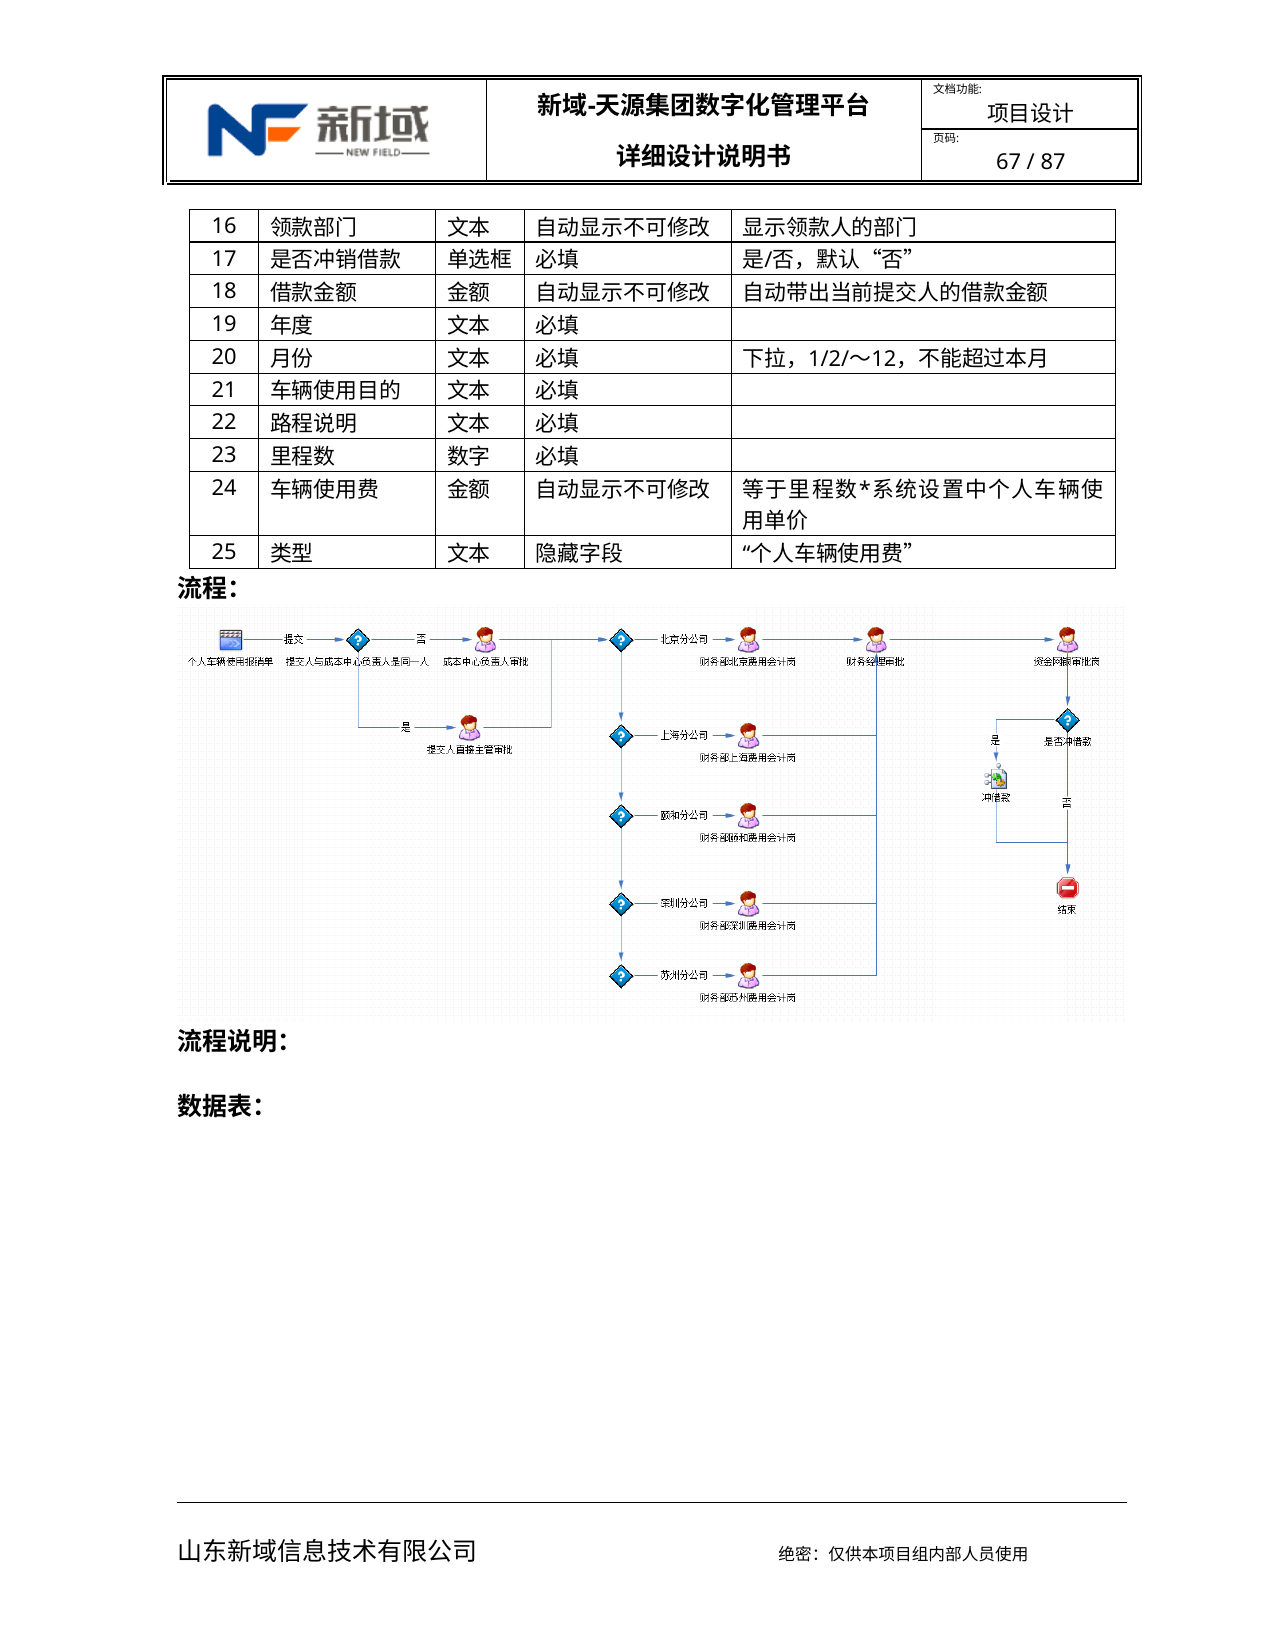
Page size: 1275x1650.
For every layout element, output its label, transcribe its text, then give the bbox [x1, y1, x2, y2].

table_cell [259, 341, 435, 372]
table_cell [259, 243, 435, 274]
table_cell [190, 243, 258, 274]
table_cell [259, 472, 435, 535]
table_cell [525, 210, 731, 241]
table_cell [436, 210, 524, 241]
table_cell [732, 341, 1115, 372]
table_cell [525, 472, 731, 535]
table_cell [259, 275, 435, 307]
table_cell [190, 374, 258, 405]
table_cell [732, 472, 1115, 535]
text 数据表： [177, 1087, 1127, 1123]
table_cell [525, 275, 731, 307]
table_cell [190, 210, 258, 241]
text 流程： [177, 569, 1127, 605]
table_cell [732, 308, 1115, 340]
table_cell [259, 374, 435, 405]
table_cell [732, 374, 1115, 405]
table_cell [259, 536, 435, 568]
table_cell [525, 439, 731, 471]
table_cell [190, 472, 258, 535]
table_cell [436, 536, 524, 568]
text 流程说明： [177, 1022, 1127, 1058]
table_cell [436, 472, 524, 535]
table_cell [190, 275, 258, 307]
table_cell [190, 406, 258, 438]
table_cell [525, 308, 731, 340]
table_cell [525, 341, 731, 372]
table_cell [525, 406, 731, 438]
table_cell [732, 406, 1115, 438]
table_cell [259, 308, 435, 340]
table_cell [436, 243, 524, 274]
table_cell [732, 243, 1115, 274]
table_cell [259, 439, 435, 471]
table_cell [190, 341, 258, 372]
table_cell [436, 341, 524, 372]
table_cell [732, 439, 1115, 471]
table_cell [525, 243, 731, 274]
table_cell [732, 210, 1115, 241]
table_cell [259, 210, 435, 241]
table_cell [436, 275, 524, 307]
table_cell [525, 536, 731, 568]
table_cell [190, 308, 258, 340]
picture [176, 98, 476, 162]
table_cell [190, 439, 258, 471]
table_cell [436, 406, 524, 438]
picture [177, 605, 1126, 1022]
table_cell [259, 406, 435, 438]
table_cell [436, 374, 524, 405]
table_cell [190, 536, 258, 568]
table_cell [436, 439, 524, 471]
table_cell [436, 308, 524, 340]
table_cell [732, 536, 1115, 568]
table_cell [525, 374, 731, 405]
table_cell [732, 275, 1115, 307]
